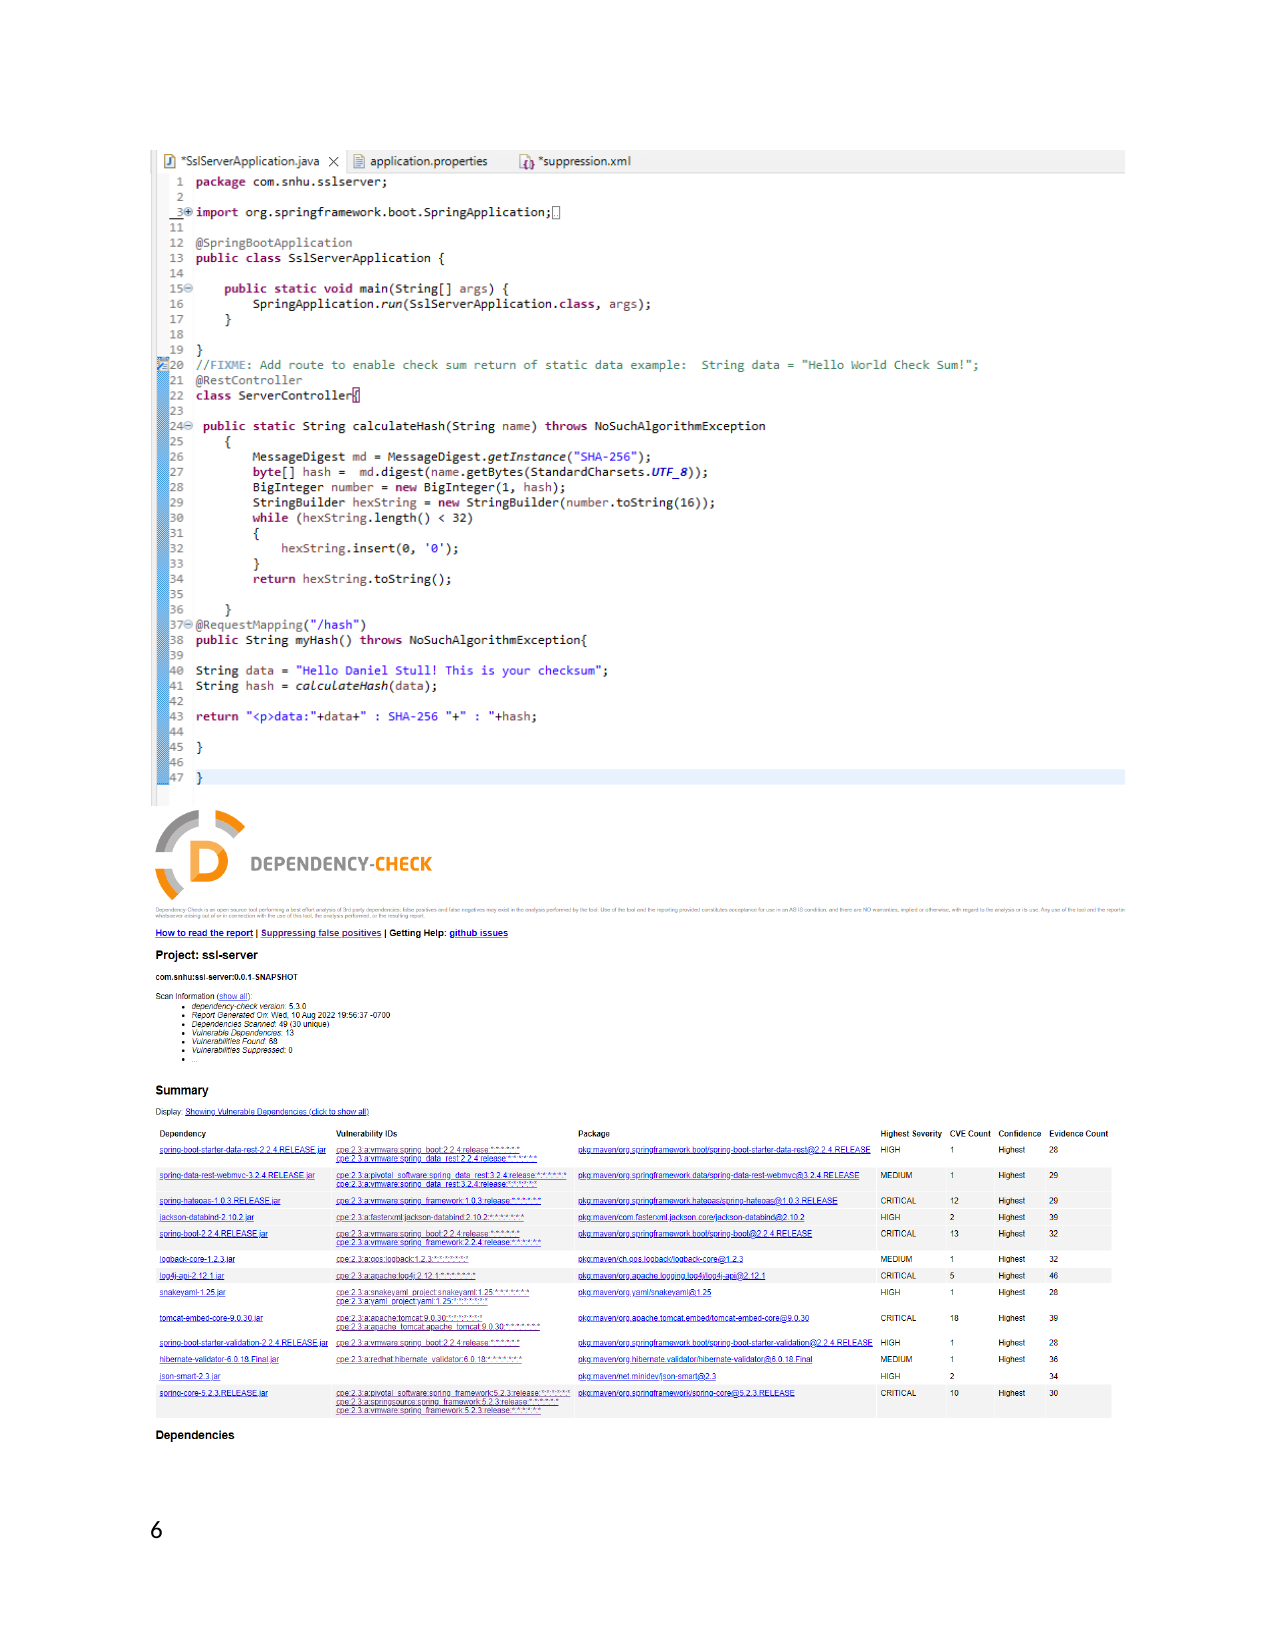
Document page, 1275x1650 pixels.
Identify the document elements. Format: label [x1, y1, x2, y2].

picture [150, 150, 1125, 1443]
